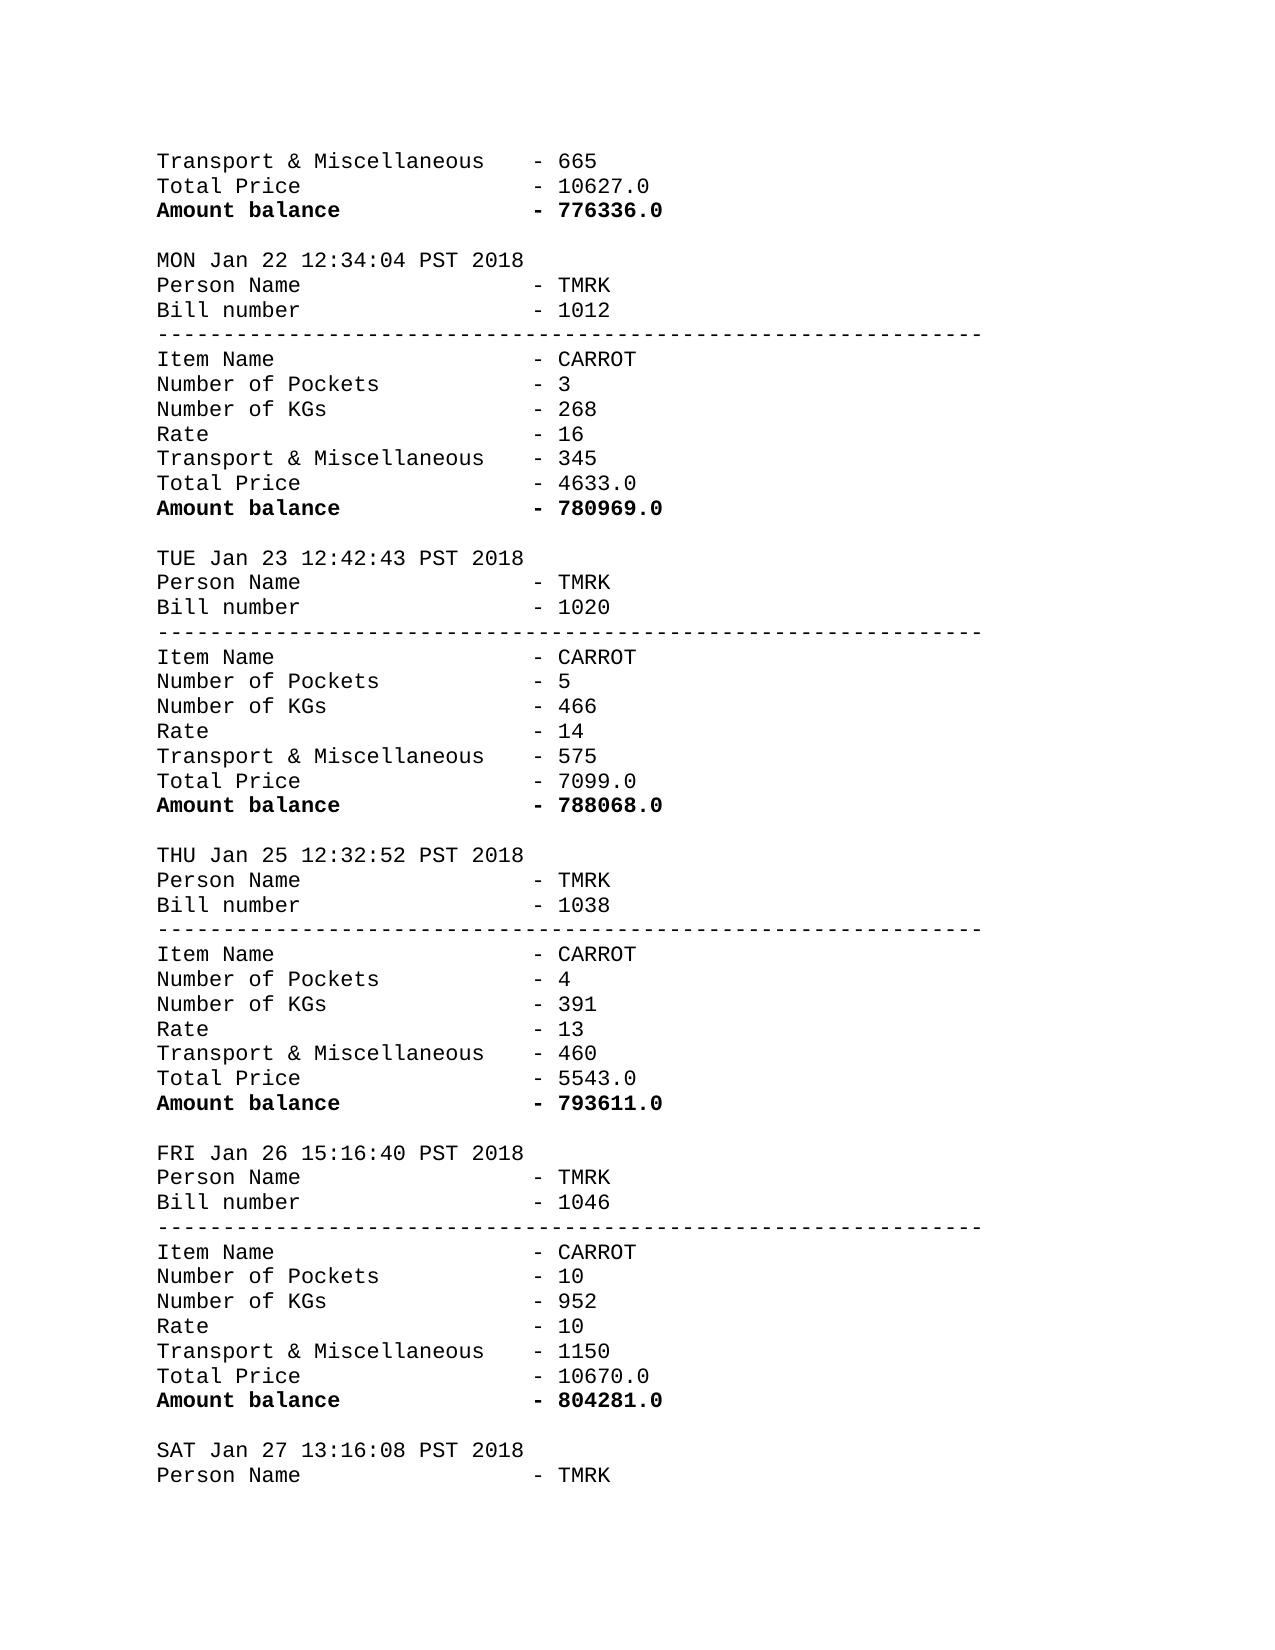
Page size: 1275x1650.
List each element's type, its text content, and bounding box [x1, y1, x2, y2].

text Transport & Miscellaneous - 345 [156, 447, 1118, 472]
text --------------------------------------------------------------- [156, 323, 1118, 348]
text --------------------------------------------------------------- [156, 918, 1118, 943]
text Amount balance - 776336.0 [156, 199, 1118, 224]
text Total Price - 10627.0 [156, 175, 1118, 199]
text Item Name - CARROT [156, 348, 1118, 373]
text Bill number - 1046 [156, 1191, 1118, 1216]
text Person Name - TMRK [156, 274, 1118, 299]
text Number of Pockets - 5 [156, 671, 1118, 695]
text Amount balance - 793611.0 [156, 1092, 1118, 1117]
text Person Name - TMRK [156, 869, 1118, 894]
text --------------------------------------------------------------- [156, 1216, 1118, 1241]
text MON Jan 22 12:34:04 PST 2018 [156, 249, 1118, 274]
text Bill number - 1038 [156, 894, 1118, 918]
text Transport & Miscellaneous - 1150 [156, 1340, 1118, 1365]
text Item Name - CARROT [156, 646, 1118, 671]
text FRI Jan 26 15:16:40 PST 2018 [156, 1142, 1118, 1166]
text Amount balance - 788068.0 [156, 794, 1118, 819]
text Number of KGs - 466 [156, 695, 1118, 720]
text Number of KGs - 391 [156, 993, 1118, 1018]
text Rate - 16 [156, 423, 1118, 447]
text Number of Pockets - 4 [156, 968, 1118, 993]
text TUE Jan 23 12:42:43 PST 2018 [156, 547, 1118, 571]
text Number of KGs - 268 [156, 398, 1118, 423]
text Item Name - CARROT [156, 943, 1118, 968]
text Person Name - TMRK [156, 1166, 1118, 1191]
text THU Jan 25 12:32:52 PST 2018 [156, 844, 1118, 869]
text Total Price - 7099.0 [156, 770, 1118, 794]
text Amount balance - 804281.0 [156, 1389, 1118, 1414]
text Total Price - 10670.0 [156, 1365, 1118, 1389]
text Rate - 10 [156, 1315, 1118, 1340]
text --------------------------------------------------------------- [156, 621, 1118, 646]
text Total Price - 4633.0 [156, 472, 1118, 497]
text Transport & Miscellaneous - 665 [156, 150, 1118, 175]
text Rate - 13 [156, 1018, 1118, 1042]
text Number of KGs - 952 [156, 1290, 1118, 1315]
text Number of Pockets - 10 [156, 1266, 1118, 1290]
text Rate - 14 [156, 720, 1118, 745]
text Bill number - 1012 [156, 299, 1118, 323]
text Total Price - 5543.0 [156, 1067, 1118, 1092]
text Transport & Miscellaneous - 460 [156, 1042, 1118, 1067]
text Bill number - 1020 [156, 596, 1118, 621]
text Person Name - TMRK [156, 1464, 1118, 1489]
text Person Name - TMRK [156, 571, 1118, 596]
text Item Name - CARROT [156, 1241, 1118, 1266]
text SAT Jan 27 13:16:08 PST 2018 [156, 1439, 1118, 1464]
text Transport & Miscellaneous - 575 [156, 745, 1118, 770]
text Amount balance - 780969.0 [156, 497, 1118, 522]
text Number of Pockets - 3 [156, 373, 1118, 398]
